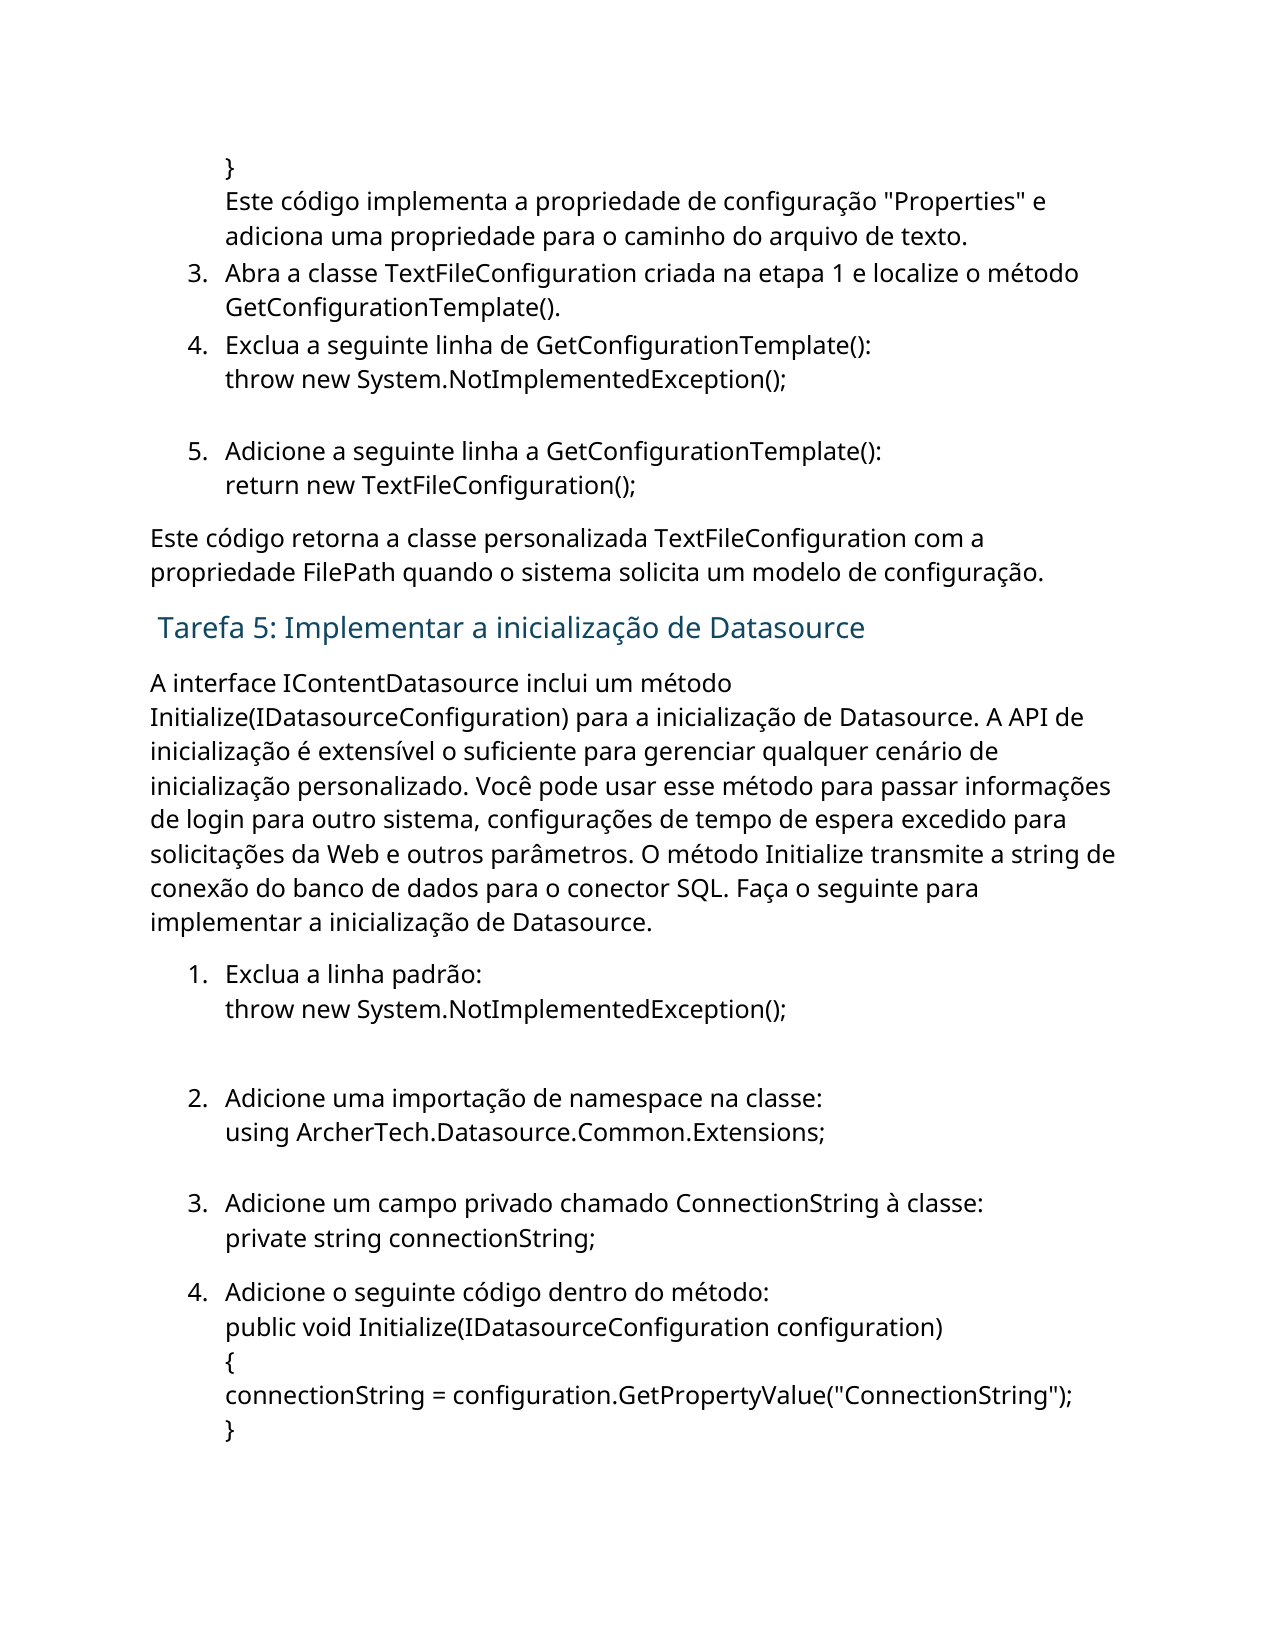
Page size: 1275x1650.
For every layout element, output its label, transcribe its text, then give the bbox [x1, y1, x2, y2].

list Exclua a linha padrão: throw new System.NotImplementedException(); [187, 957, 1125, 1059]
text A interface IContentDatasource inclui um método Initialize(IDatasourceConfiguration) para a inicialização de Datasource. A API de inicialização é extensível o suficiente para gerenciar qualquer cenário de inicialização personalizado. Você pode usar esse método para passar informações de login para outro sistema, configurações de tempo de espera excedido para solicitações da Web e outros parâmetros. O método Initialize transmite a string de conexão do banco de dados para o conector SQL. Faça o seguinte para implementar a inicialização de Datasource. [150, 666, 1125, 938]
list Adicione a seguinte linha a GetConfigurationTemplate(): return new TextFileConfiguration(); [187, 434, 1125, 502]
list Adicione uma importação de namespace na classe: using ArcherTech.Datasource.Common.Extensions; [187, 1080, 1125, 1182]
list Adicione um campo privado chamado ConnectionString à classe: private string connectionString; [187, 1186, 1125, 1254]
list Abra a classe TextFileConfiguration criada na etapa 1 e localize o método GetConfigurationTemplate(). [187, 256, 1125, 324]
subtitle Tarefa 5: Implementar a inicialização de Datasource [150, 607, 1125, 647]
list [187, 150, 1125, 252]
text Este código retorna a classe personalizada TextFileConfiguration com a propriedade FilePath quando o sistema solicita um modelo de configuração. [150, 521, 1125, 589]
list Exclua a seguinte linha de GetConfigurationTemplate(): throw new System.NotImplementedException(); [187, 328, 1125, 430]
list Adicione o seguinte código dentro do método: public void Initialize(IDatasourceConfiguration configuration) { connectionString = configuration.GetPropertyValue("ConnectionString"); } [187, 1275, 1125, 1479]
